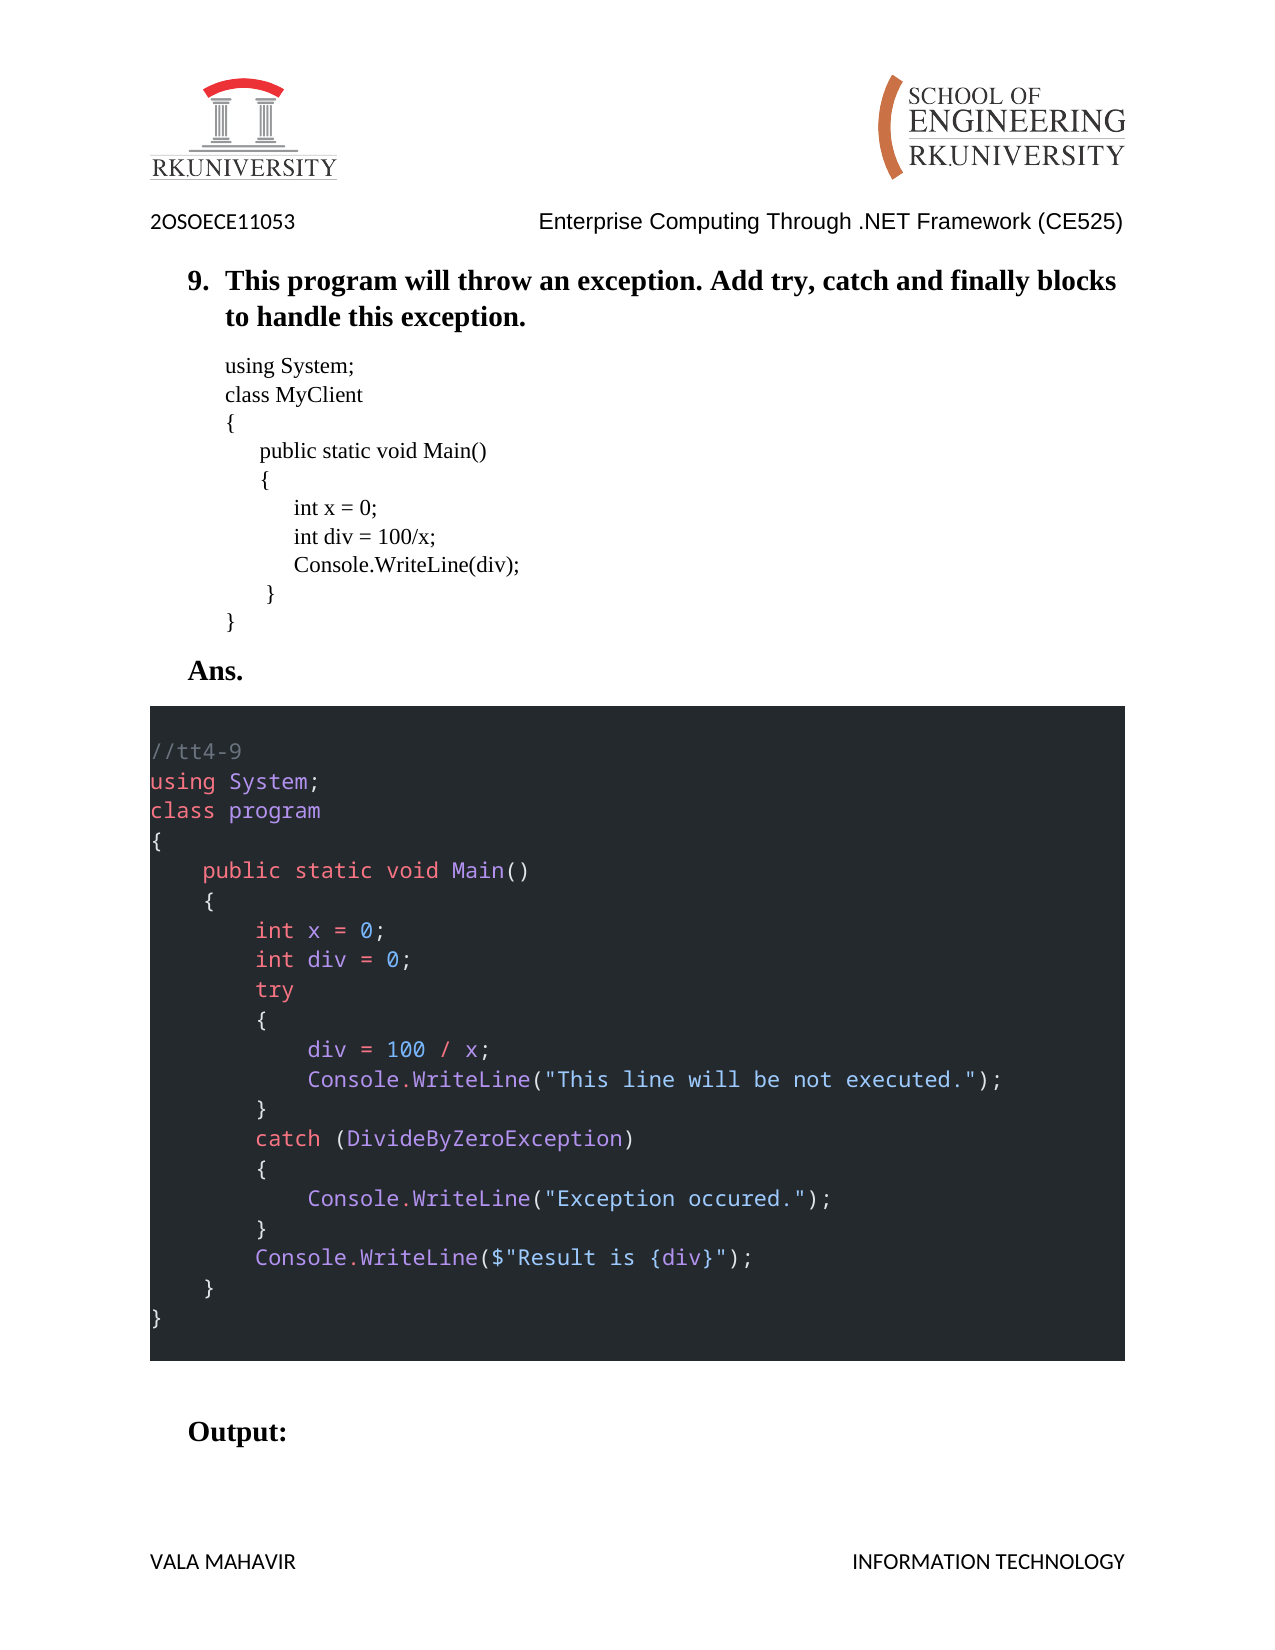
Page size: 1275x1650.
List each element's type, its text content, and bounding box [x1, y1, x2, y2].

text } [150, 1302, 1125, 1332]
text //tt4-9 [150, 736, 1125, 766]
text } [150, 1212, 1125, 1242]
text Console.WriteLine("Exception occured."); [150, 1183, 1125, 1212]
text Output: [187, 1414, 1125, 1448]
text class program [150, 795, 1125, 825]
list This program will throw an exception. Add try, catch and finally blocks to handle this exception. [187, 263, 1125, 333]
text using System; [150, 766, 1125, 795]
text Console.WriteLine("This line will be not executed."); [150, 1063, 1125, 1093]
text } [150, 1093, 1125, 1123]
text { [150, 1004, 1125, 1034]
picture [150, 78, 337, 180]
text int x = 0; [150, 914, 1125, 944]
text div = 100 / x; [150, 1034, 1125, 1063]
picture [878, 75, 1125, 180]
text } [150, 1272, 1125, 1302]
text using System; class MyClient { public static void Main() { int x = 0; int div = 100/x; Console.WriteLine(div); } } [225, 352, 1125, 634]
text catch (DivideByZeroException) [150, 1123, 1125, 1153]
text int div = 0; [150, 944, 1125, 974]
text public static void Main() [150, 855, 1125, 885]
text Console.WriteLine($"Result is {div}"); [150, 1242, 1125, 1272]
text { [150, 885, 1125, 914]
text { [150, 1153, 1125, 1183]
text try [150, 974, 1125, 1004]
text { [150, 825, 1125, 855]
text Ans. [187, 653, 1125, 687]
